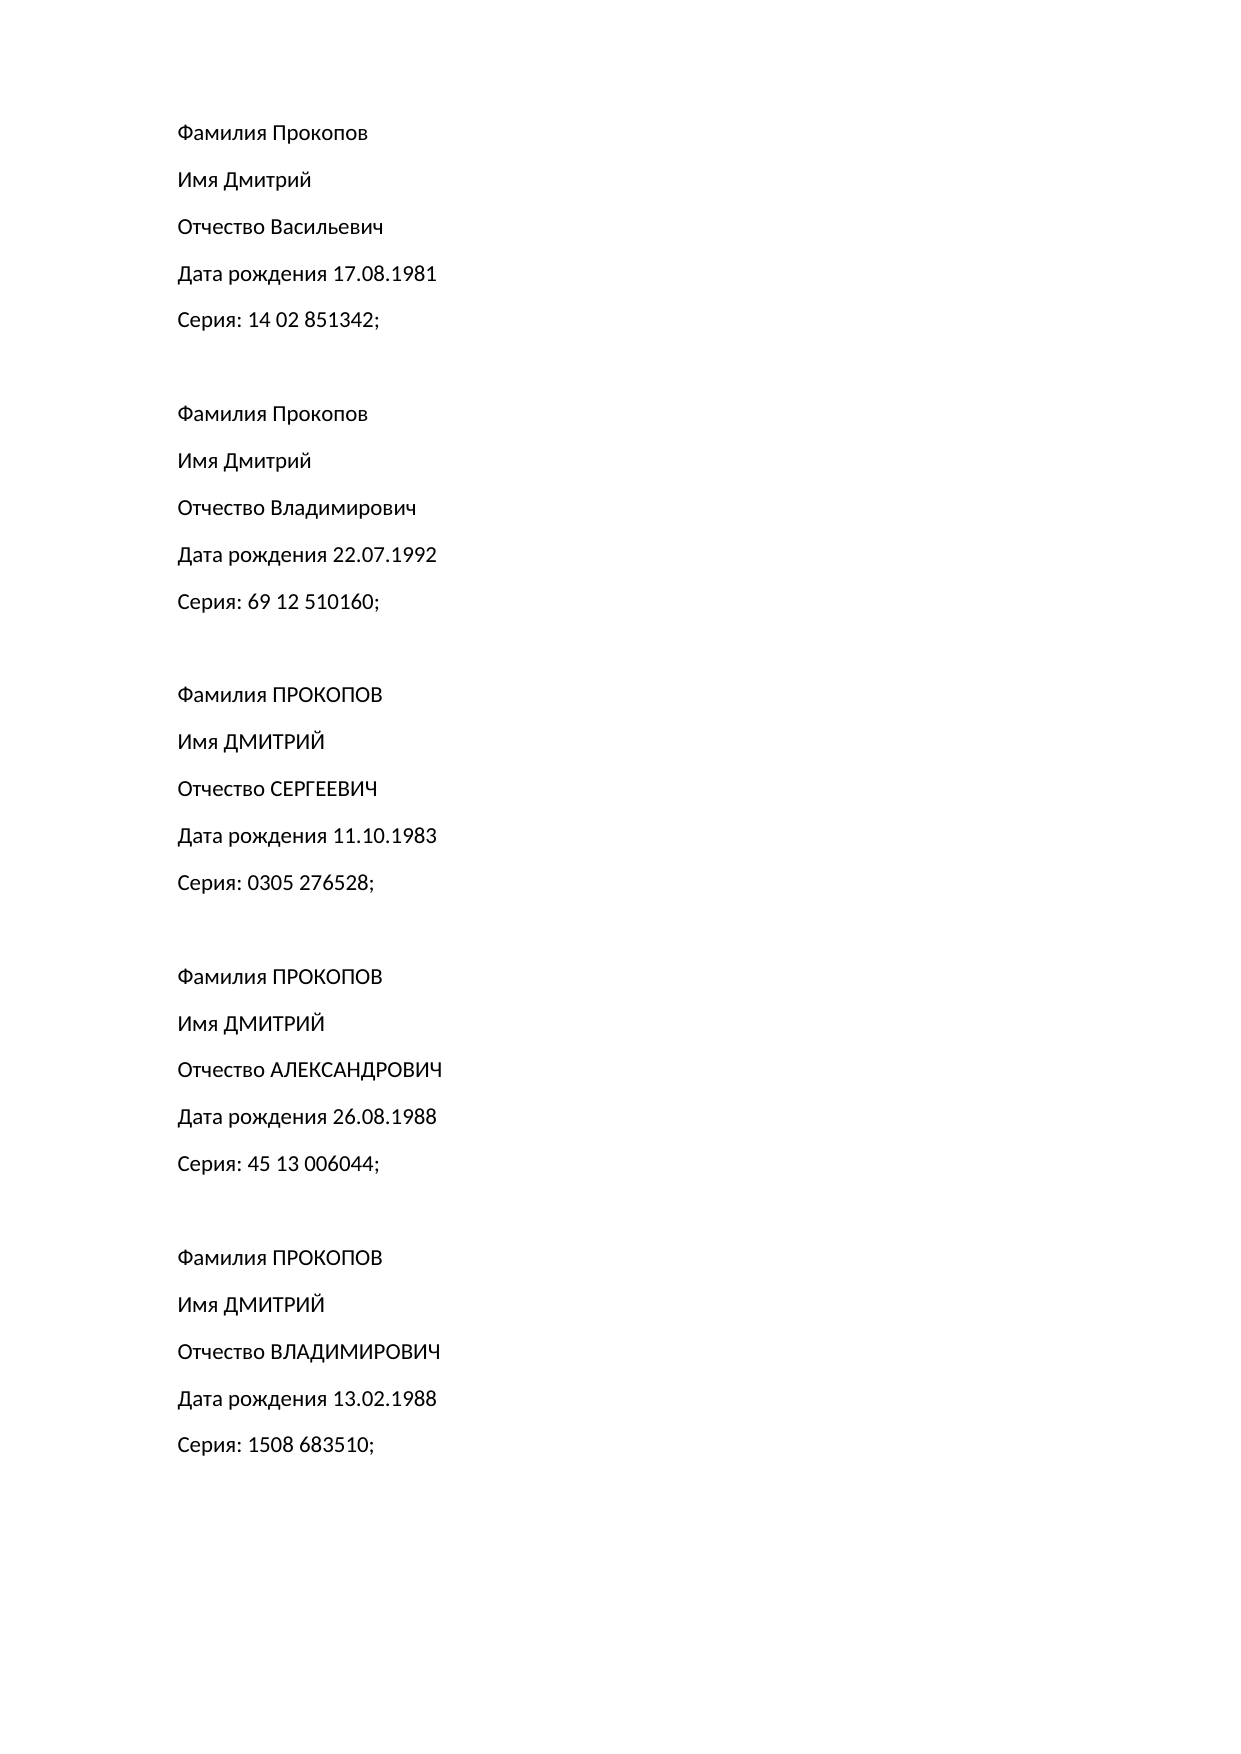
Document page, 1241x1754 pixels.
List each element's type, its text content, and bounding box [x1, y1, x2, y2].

text Фамилия ПРОКОПОВ [177, 962, 1152, 990]
text Дата рождения 11.10.1983 [177, 821, 1152, 849]
text Серия: 45 13 006044; [177, 1149, 1152, 1177]
text Имя Дмитрий [177, 165, 1152, 193]
text Дата рождения 26.08.1988 [177, 1102, 1152, 1131]
text Отчество Владимирович [177, 493, 1152, 521]
text Серия: 0305 276528; [177, 868, 1152, 896]
text Имя ДМИТРИЙ [177, 1009, 1152, 1037]
text Отчество АЛЕКСАНДРОВИЧ [177, 1056, 1152, 1084]
text Дата рождения 17.08.1981 [177, 259, 1152, 287]
text Дата рождения 13.02.1988 [177, 1384, 1152, 1412]
text Серия: 1508 683510; [177, 1431, 1152, 1459]
text Фамилия ПРОКОПОВ [177, 681, 1152, 709]
text Серия: 69 12 510160; [177, 587, 1152, 615]
text Отчество Васильевич [177, 212, 1152, 240]
text Отчество СЕРГЕЕВИЧ [177, 774, 1152, 802]
text Имя ДМИТРИЙ [177, 727, 1152, 756]
text Фамилия Прокопов [177, 399, 1152, 427]
text Дата рождения 22.07.1992 [177, 540, 1152, 568]
text Фамилия Прокопов [177, 118, 1152, 146]
text Серия: 14 02 851342; [177, 306, 1152, 334]
text Фамилия ПРОКОПОВ [177, 1243, 1152, 1271]
text Имя ДМИТРИЙ [177, 1290, 1152, 1318]
text Имя Дмитрий [177, 446, 1152, 474]
text Отчество ВЛАДИМИРОВИЧ [177, 1337, 1152, 1365]
